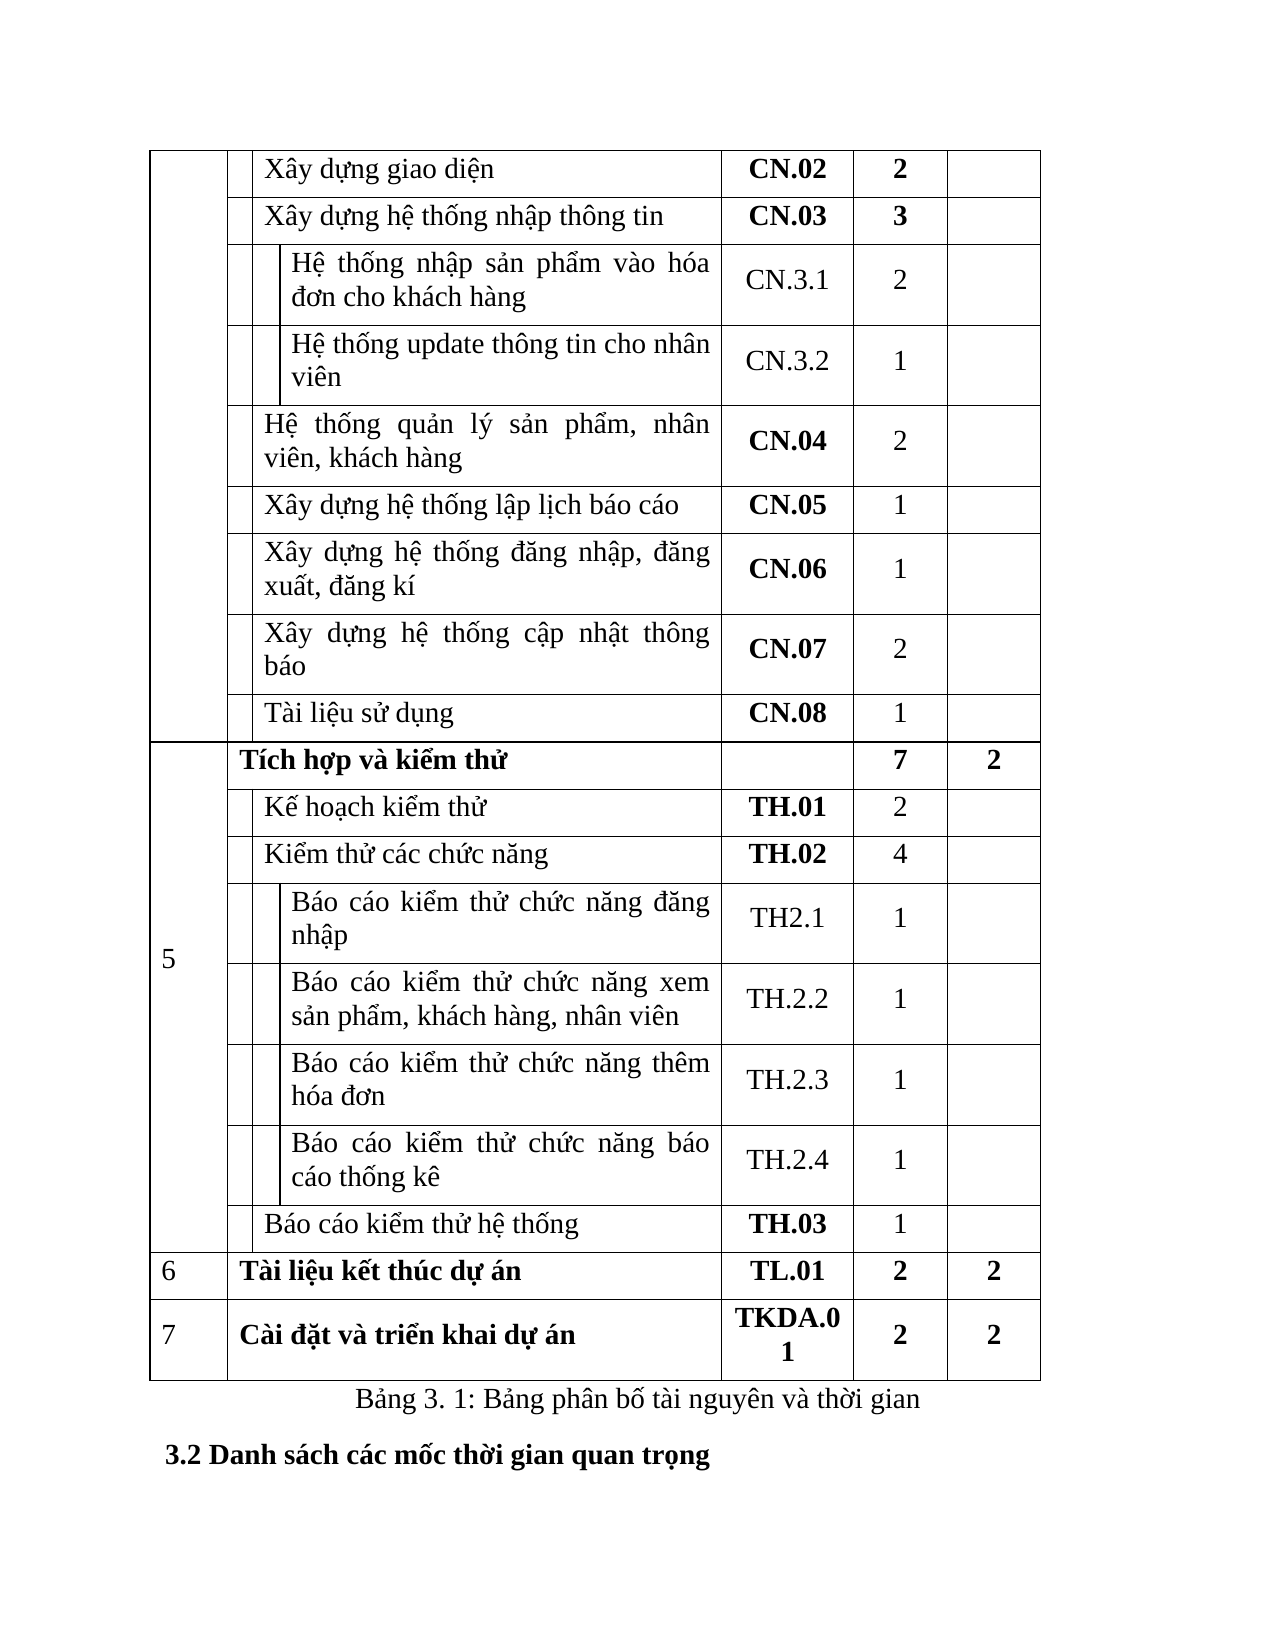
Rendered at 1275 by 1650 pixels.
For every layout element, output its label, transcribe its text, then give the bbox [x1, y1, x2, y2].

table_cell 2 [854, 245, 947, 325]
table_cell [228, 615, 252, 694]
table_cell Tài liệu sử dụng [253, 695, 721, 741]
table_cell 1 [854, 326, 947, 405]
table_cell 6 [151, 1253, 227, 1299]
table_cell Báo cáo kiểm thử chức năng đăng nhập [281, 884, 721, 963]
table_cell [948, 837, 1040, 883]
table_cell TL.01 [722, 1253, 853, 1299]
table_cell [228, 245, 252, 325]
table_cell 1 [854, 1126, 947, 1205]
table_cell [253, 245, 279, 325]
table_cell [948, 245, 1040, 325]
table_cell 2 [854, 1300, 947, 1380]
text Bảng 3. 1: Bảng phân bố tài nguyên và thời gian [150, 1381, 1125, 1414]
table_cell [228, 1206, 252, 1252]
table_cell TKDA.01 [722, 1300, 853, 1380]
table_cell 1 [854, 1045, 947, 1124]
table_cell [948, 534, 1040, 614]
table_cell Xây dựng hệ thống lập lịch báo cáo [253, 487, 721, 533]
table_cell TH.2.2 [722, 964, 853, 1044]
table_cell 2 [948, 1253, 1040, 1299]
table_cell Xây dựng hệ thống nhập thông tin [253, 198, 721, 244]
table_cell Tích hợp và kiểm thử [228, 743, 721, 788]
table_cell [228, 151, 252, 197]
table_cell CN.3.2 [722, 326, 853, 405]
table_cell [722, 743, 853, 788]
table_cell [228, 884, 252, 963]
table_cell 7 [151, 1300, 227, 1380]
table_cell [228, 1126, 252, 1205]
table_cell Xây dựng hệ thống đăng nhập, đăng xuất, đăng kí [253, 534, 721, 614]
table_cell CN.03 [722, 198, 853, 244]
table_cell [228, 964, 252, 1044]
table_cell [228, 198, 252, 244]
table_cell CN.02 [722, 151, 853, 197]
table_cell [253, 1126, 279, 1205]
table_cell [228, 326, 252, 405]
table_cell Báo cáo kiểm thử chức năng xem sản phẩm, khách hàng, nhân viên [281, 964, 721, 1044]
table_cell [948, 151, 1040, 197]
table_cell CN.06 [722, 534, 853, 614]
table_cell 2 [948, 743, 1040, 788]
table_cell 1 [854, 487, 947, 533]
table_cell CN.07 [722, 615, 853, 694]
table_cell [948, 964, 1040, 1044]
table_cell [253, 964, 279, 1044]
table_cell [253, 884, 279, 963]
table_cell 7 [854, 743, 947, 788]
table_cell [948, 198, 1040, 244]
table_cell 3 [854, 198, 947, 244]
table_cell [253, 326, 279, 405]
table_cell Hệ thống update thông tin cho nhân viên [281, 326, 721, 405]
table_cell TH.02 [722, 837, 853, 883]
table_cell 1 [854, 1206, 947, 1252]
table_cell 2 [854, 151, 947, 197]
table_cell TH.2.3 [722, 1045, 853, 1124]
table_cell 2 [948, 1300, 1040, 1380]
table_cell Hệ thống nhập sản phẩm vào hóa đơn cho khách hàng [281, 245, 721, 325]
table_cell 1 [854, 884, 947, 963]
table_cell Báo cáo kiểm thử chức năng thêm hóa đơn [281, 1045, 721, 1124]
table_cell Báo cáo kiểm thử hệ thống [253, 1206, 721, 1252]
table_cell Xây dựng giao diện [253, 151, 721, 197]
table_cell [948, 487, 1040, 533]
table_cell CN.3.1 [722, 245, 853, 325]
table_cell 5 [151, 743, 227, 1252]
table_cell 1 [854, 964, 947, 1044]
table_cell 1 [854, 534, 947, 614]
table_cell 1 [854, 695, 947, 741]
table_cell 2 [854, 790, 947, 836]
table_cell [948, 406, 1040, 486]
table_cell TH.01 [722, 790, 853, 836]
table_cell 2 [854, 406, 947, 486]
table_cell [228, 406, 252, 486]
table_cell [948, 884, 1040, 963]
table_cell [253, 1045, 279, 1124]
table_cell [228, 695, 252, 741]
text 3.2 Danh sách các mốc thời gian quan trọng [165, 1437, 1125, 1471]
table_cell Báo cáo kiểm thử chức năng báo cáo thống kê [281, 1126, 721, 1205]
table_cell [228, 1045, 252, 1124]
table_cell Tài liệu kết thúc dự án [228, 1253, 721, 1299]
table_cell TH.03 [722, 1206, 853, 1252]
table_cell 2 [854, 615, 947, 694]
table_cell Hệ thống quản lý sản phẩm, nhân viên, khách hàng [253, 406, 721, 486]
table_cell [228, 790, 252, 836]
table_cell 4 [854, 837, 947, 883]
table_cell TH.2.4 [722, 1126, 853, 1205]
table_cell [948, 790, 1040, 836]
table_cell 2 [854, 1253, 947, 1299]
table_cell CN.08 [722, 695, 853, 741]
table_cell [948, 615, 1040, 694]
table_cell Kiểm thử các chức năng [253, 837, 721, 883]
table_cell Kế hoạch kiểm thử [253, 790, 721, 836]
table_cell [948, 326, 1040, 405]
table_cell [948, 1126, 1040, 1205]
table_cell [948, 695, 1040, 741]
table_cell [948, 1206, 1040, 1252]
table_cell CN.04 [722, 406, 853, 486]
table_cell [228, 487, 252, 533]
table_cell Xây dựng hệ thống cập nhật thông báo [253, 615, 721, 694]
table_cell CN.05 [722, 487, 853, 533]
table_cell [228, 837, 252, 883]
table_cell [948, 1045, 1040, 1124]
table_cell Cài đặt và triển khai dự án [228, 1300, 721, 1380]
table_cell [228, 534, 252, 614]
table_cell TH2.1 [722, 884, 853, 963]
